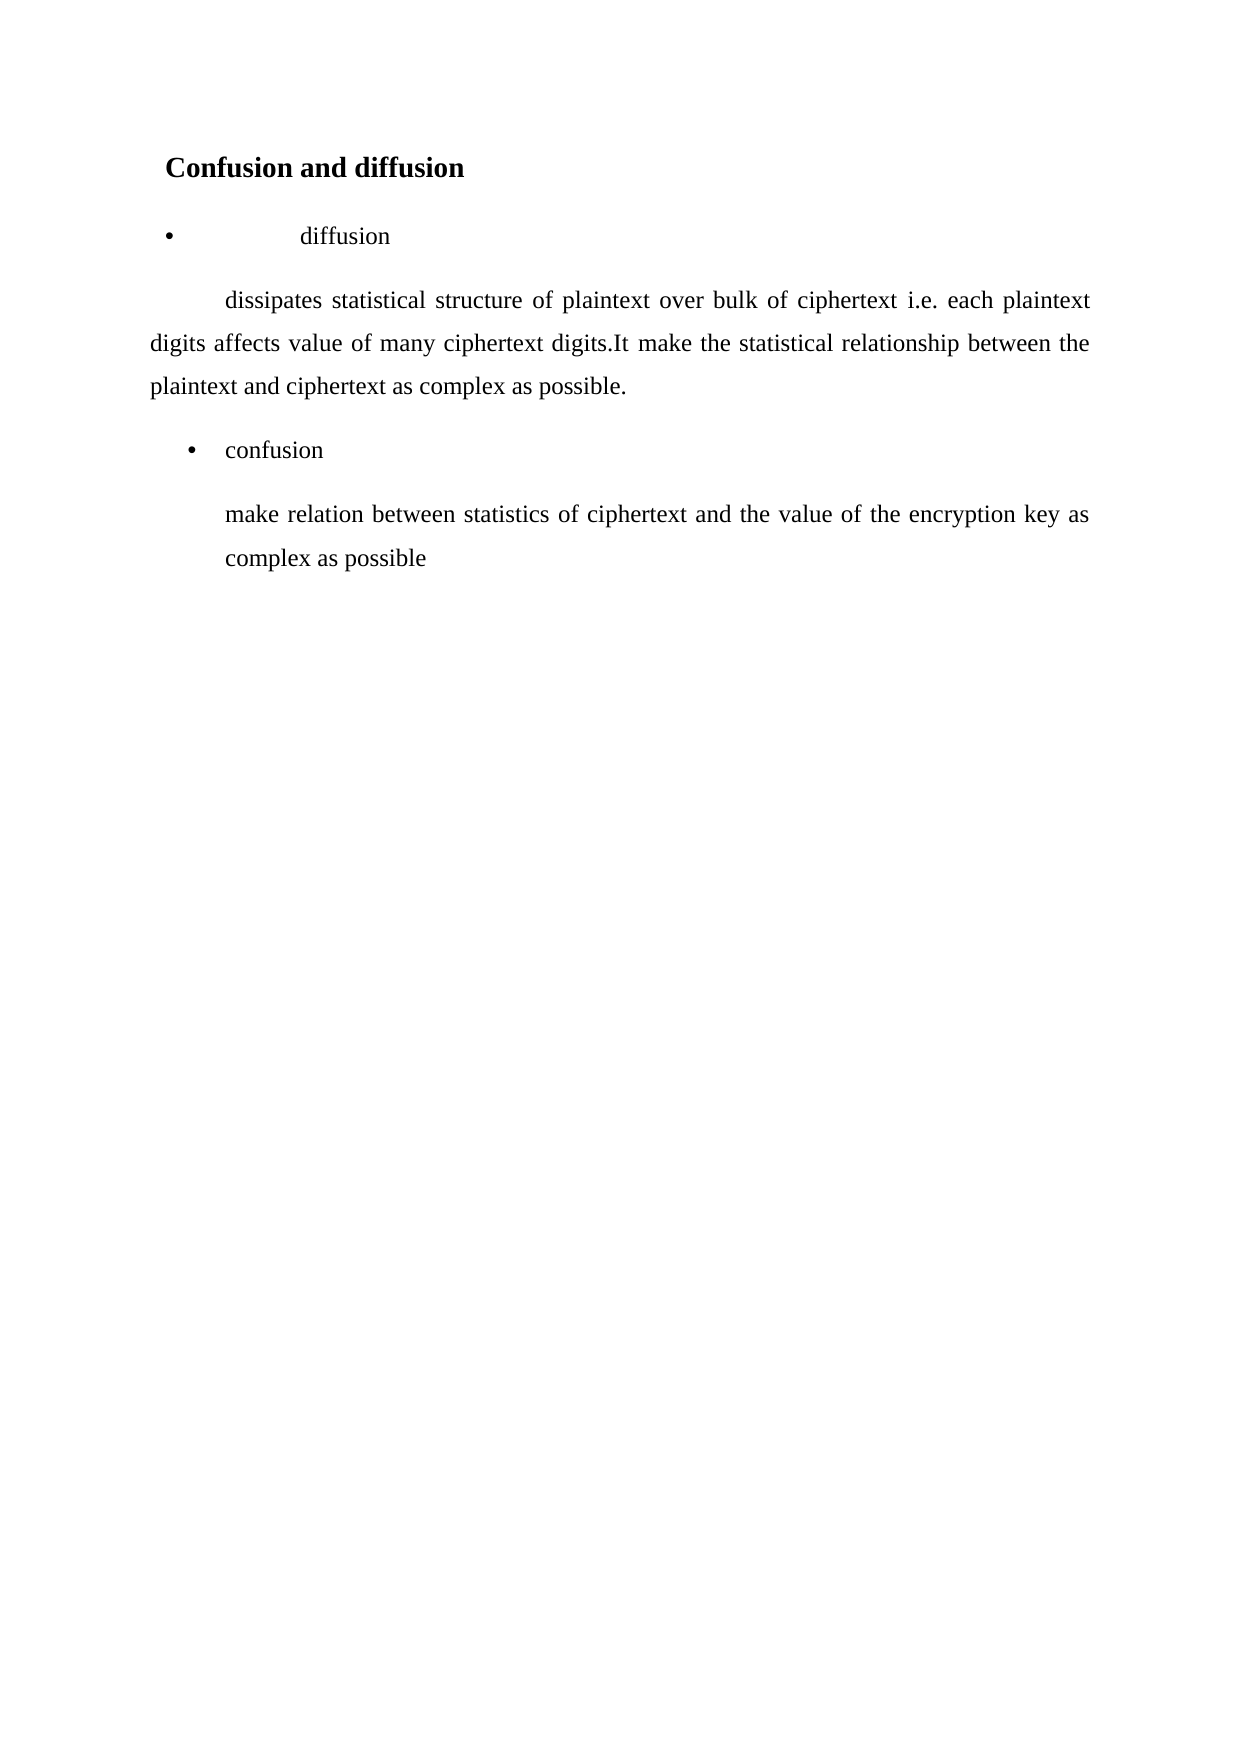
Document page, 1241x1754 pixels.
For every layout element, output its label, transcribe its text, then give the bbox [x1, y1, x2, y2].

list diffusion [165, 221, 1090, 250]
list confusion [187, 435, 1090, 464]
text dissipates statistical structure of plaintext over bulk of ciphertext i.e. each plaintext digits affects value of many ciphertext digits.It make the statistical relationship between the plaintext and ciphertext as complex as possible. [150, 285, 1090, 400]
text Confusion and diffusion [165, 150, 1090, 183]
text make relation between statistics of ciphertext and the value of the encryption key as complex as possible [225, 499, 1090, 571]
